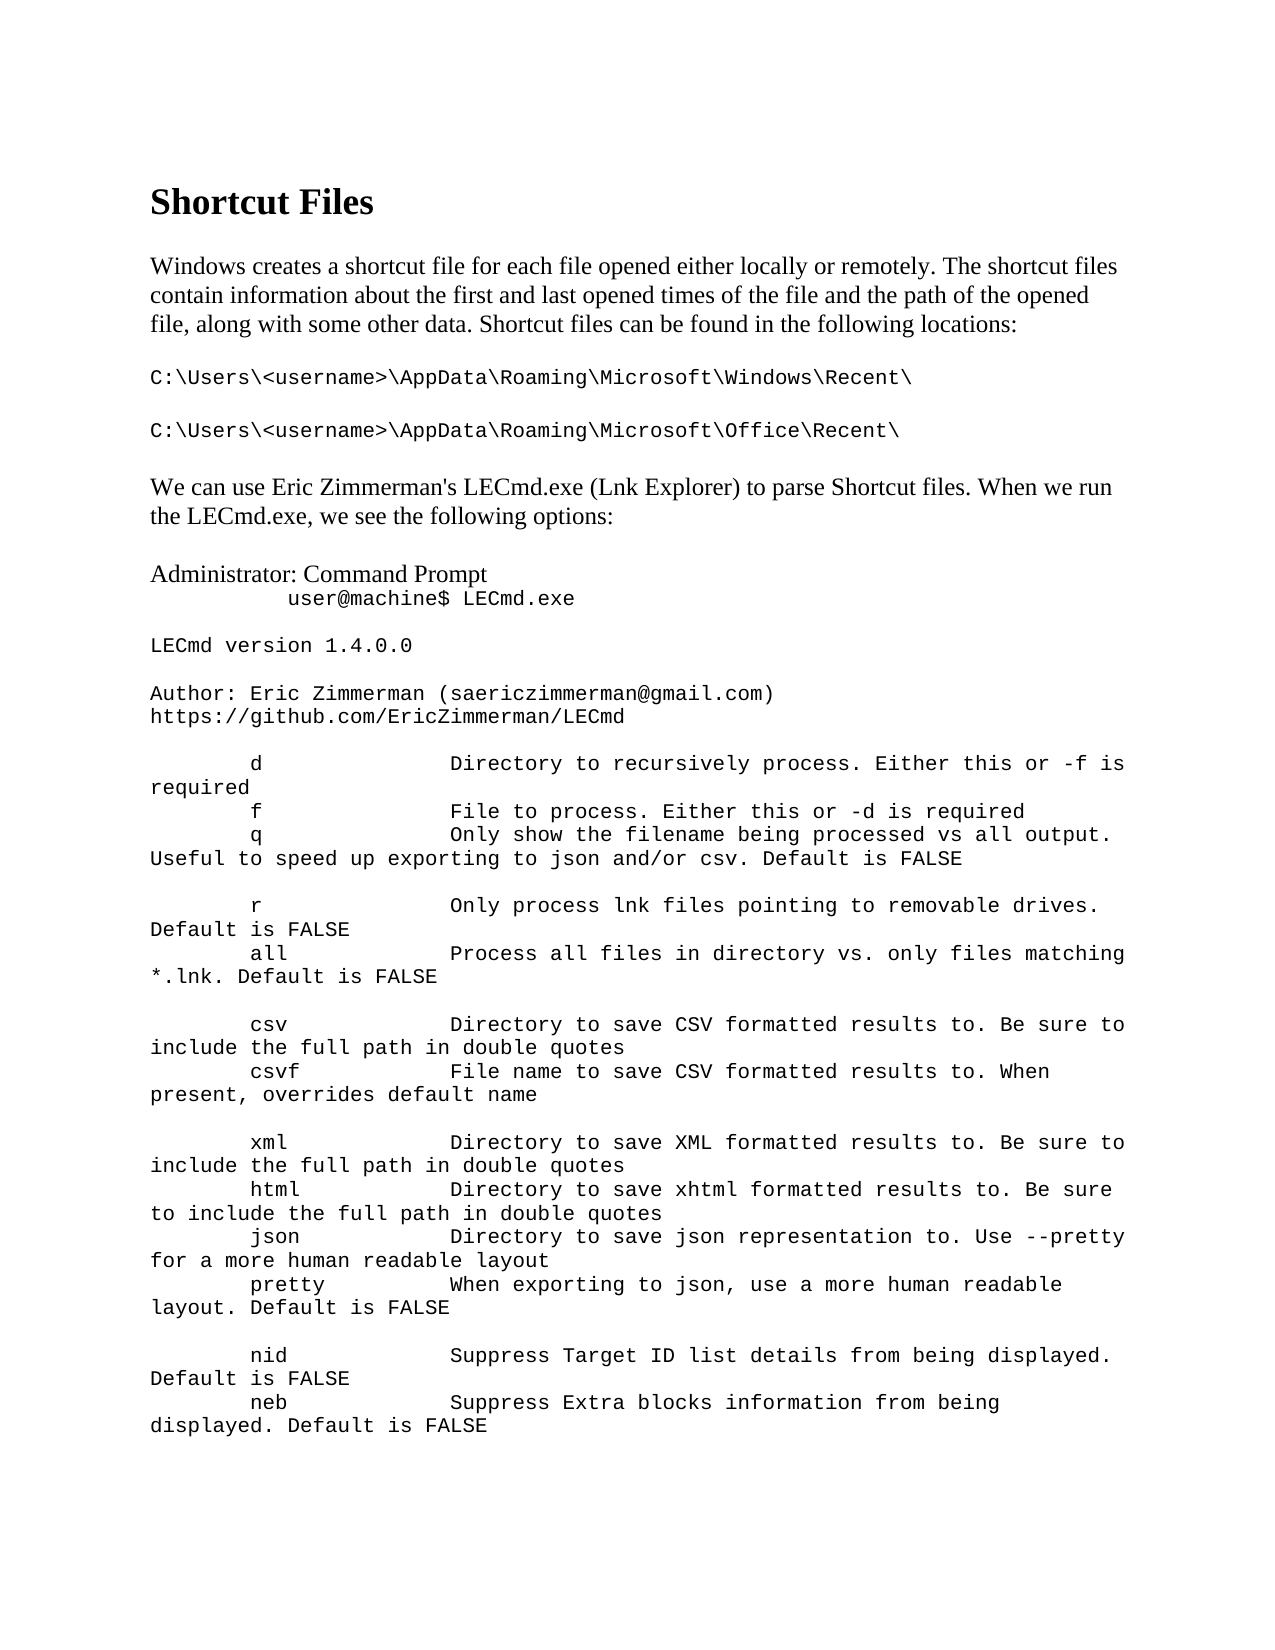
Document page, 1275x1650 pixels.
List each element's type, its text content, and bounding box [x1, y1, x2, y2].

text all Process all files in directory vs. only files matching *.lnk. Default is FALSE [150, 943, 1125, 990]
text LECmd version 1.4.0.0 [150, 635, 1125, 659]
text json Directory to save json representation to. Use --pretty for a more human readable layout [150, 1226, 1125, 1274]
text pretty When exporting to json, use a more human readable layout. Default is FALSE [150, 1274, 1125, 1321]
text Administrator: Command Prompt [150, 559, 1125, 588]
text xml Directory to save XML formatted results to. Be sure to include the full path in double quotes [150, 1132, 1125, 1179]
text user@machine$ LECmd.exe [150, 588, 1125, 612]
text Shortcut Files [150, 179, 1125, 222]
text csv Directory to save CSV formatted results to. Be sure to include the full path in double quotes [150, 1013, 1125, 1061]
text Author: Eric Zimmerman (saericzimmerman@gmail.com) [150, 682, 1125, 706]
text C:\Users\<username>\AppData\Roaming\Microsoft\Office\Recent\ [150, 420, 1125, 443]
text q Only show the filename being processed vs all output. Useful to speed up exporting to json and/or csv. Default is FALSE [150, 824, 1125, 872]
text csvf File name to save CSV formatted results to. When present, overrides default name [150, 1061, 1125, 1108]
text html Directory to save xhtml formatted results to. Be sure to include the full path in double quotes [150, 1179, 1125, 1226]
text d Directory to recursively process. Either this or -f is required [150, 753, 1125, 801]
text https://github.com/EricZimmerman/LECmd [150, 706, 1125, 730]
text We can use Eric Zimmerman's LECmd.exe (Lnk Explorer) to parse Shortcut files. When we run the LECmd.exe, we see the following options: [150, 472, 1125, 530]
text r Only process lnk files pointing to removable drives. Default is FALSE [150, 895, 1125, 943]
text C:\Users\<username>\AppData\Roaming\Microsoft\Windows\Recent\ [150, 367, 1125, 391]
text nid Suppress Target ID list details from being displayed. Default is FALSE [150, 1344, 1125, 1392]
text Windows creates a shortcut file for each file opened either locally or remotely. The shortcut files contain information about the first and last opened times of the file and the path of the opened file, along with some other data. Shortcut files can be found in the following locations: [150, 251, 1125, 338]
text f File to process. Either this or -d is required [150, 801, 1125, 824]
text neb Suppress Extra blocks information from being displayed. Default is FALSE [150, 1392, 1125, 1439]
